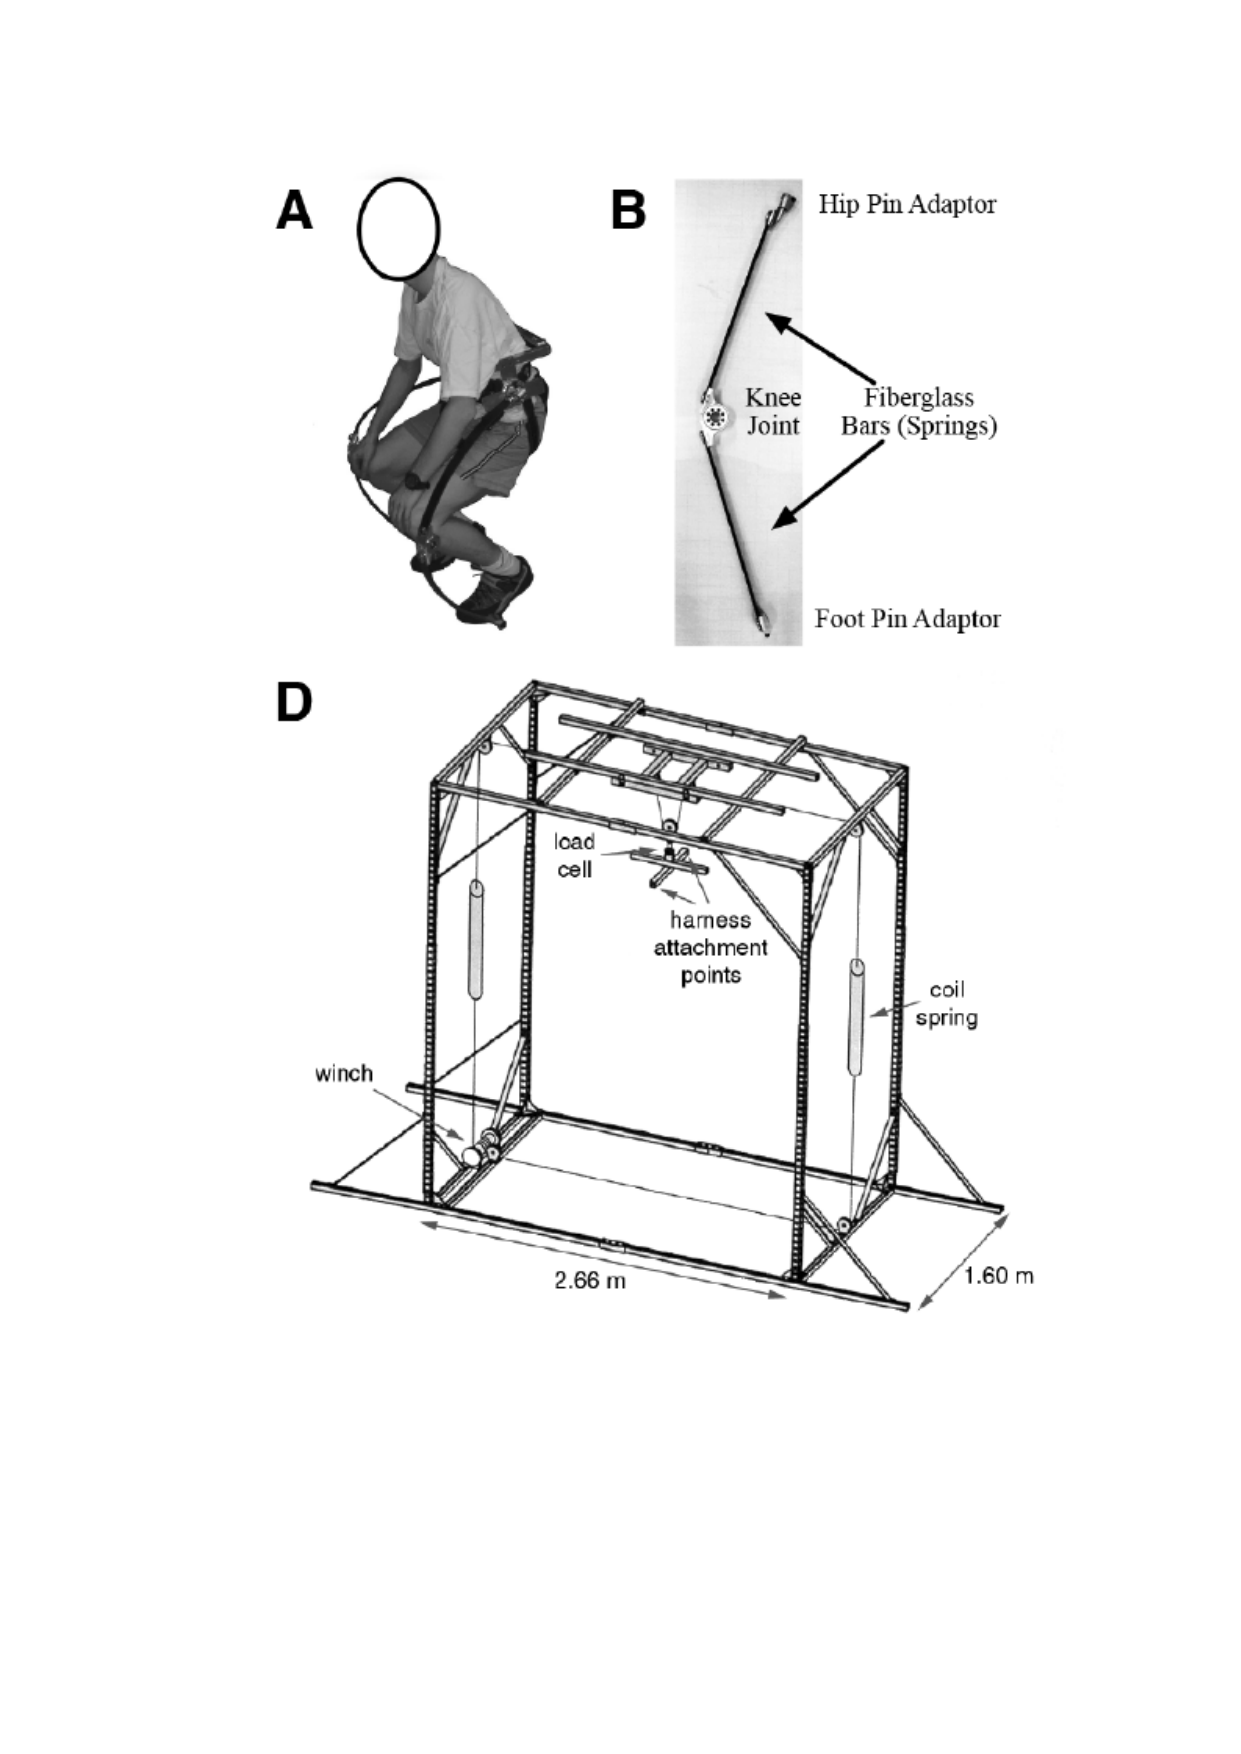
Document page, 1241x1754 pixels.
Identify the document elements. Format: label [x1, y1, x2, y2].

picture [177, 118, 1089, 1334]
